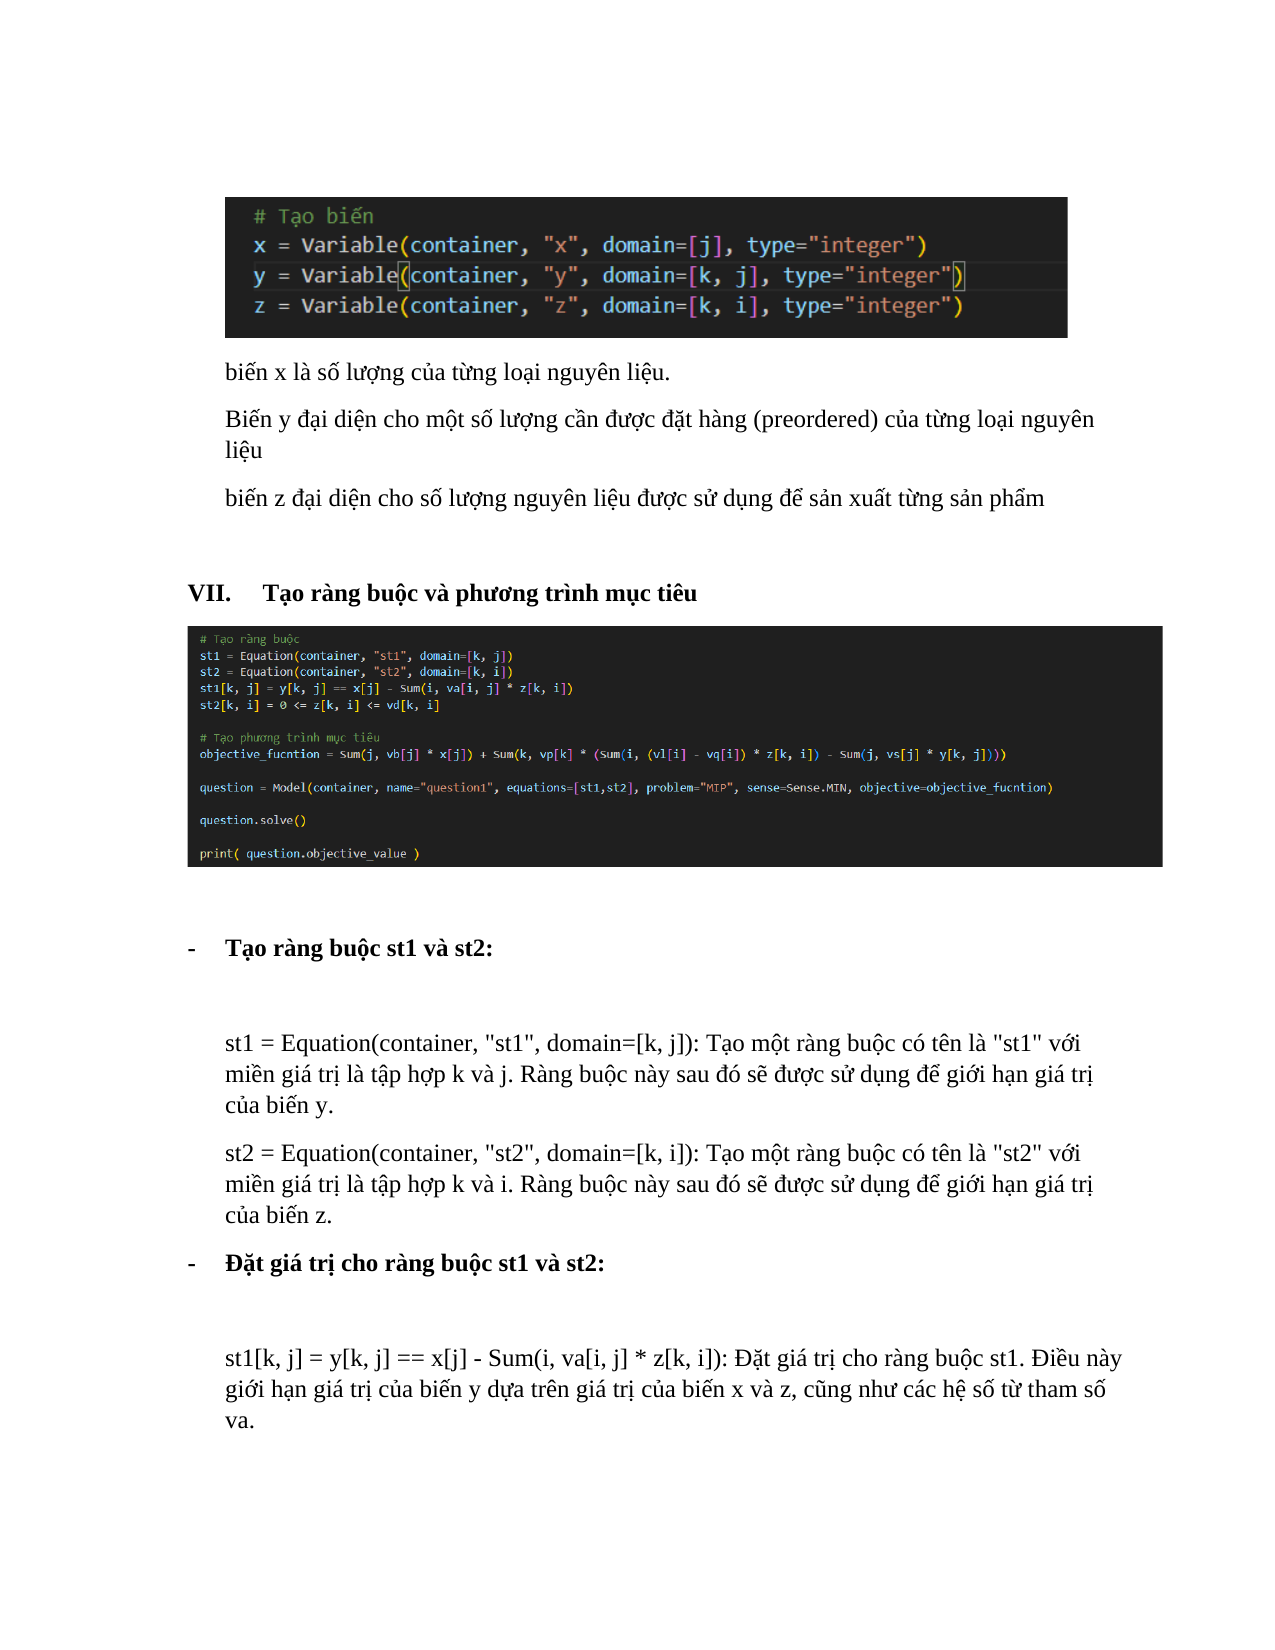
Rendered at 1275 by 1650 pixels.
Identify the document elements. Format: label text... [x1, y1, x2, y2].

picture [187, 626, 1163, 867]
list Tạo ràng buộc và phương trình mục tiêu [187, 578, 1125, 607]
list Đặt giá trị cho ràng buộc st1 và st2: [187, 1248, 1125, 1277]
text st1 = Equation(container, "st1", domain=[k, j]): Tạo một ràng buộc có tên là "st1" với miền giá trị là tập hợp k và j. Ràng buộc này sau đó sẽ được sử dụng để giới hạn giá trị của biến y. [225, 1028, 1125, 1119]
text Biến y đại diện cho một số lượng cần được đặt hàng (preordered) của từng loại nguyên liệu [225, 404, 1125, 464]
picture [225, 197, 1068, 338]
text st2 = Equation(container, "st2", domain=[k, i]): Tạo một ràng buộc có tên là "st2" với miền giá trị là tập hợp k và i. Ràng buộc này sau đó sẽ được sử dụng để giới hạn giá trị của biến z. [225, 1138, 1125, 1229]
list Tạo ràng buộc st1 và st2: [187, 933, 1125, 962]
text st1[k, j] = y[k, j] == x[j] - Sum(i, va[i, j] * z[k, i]): Đặt giá trị cho ràng buộc st1. Điều này giới hạn giá trị của biến y dựa trên giá trị của biến x và z, cũng như các hệ số từ tham số va. [225, 1343, 1125, 1434]
text biến z đại diện cho số lượng nguyên liệu được sử dụng để sản xuất từng sản phẩm [225, 483, 1125, 512]
text biến x là số lượng của từng loại nguyên liệu. [225, 357, 1125, 385]
